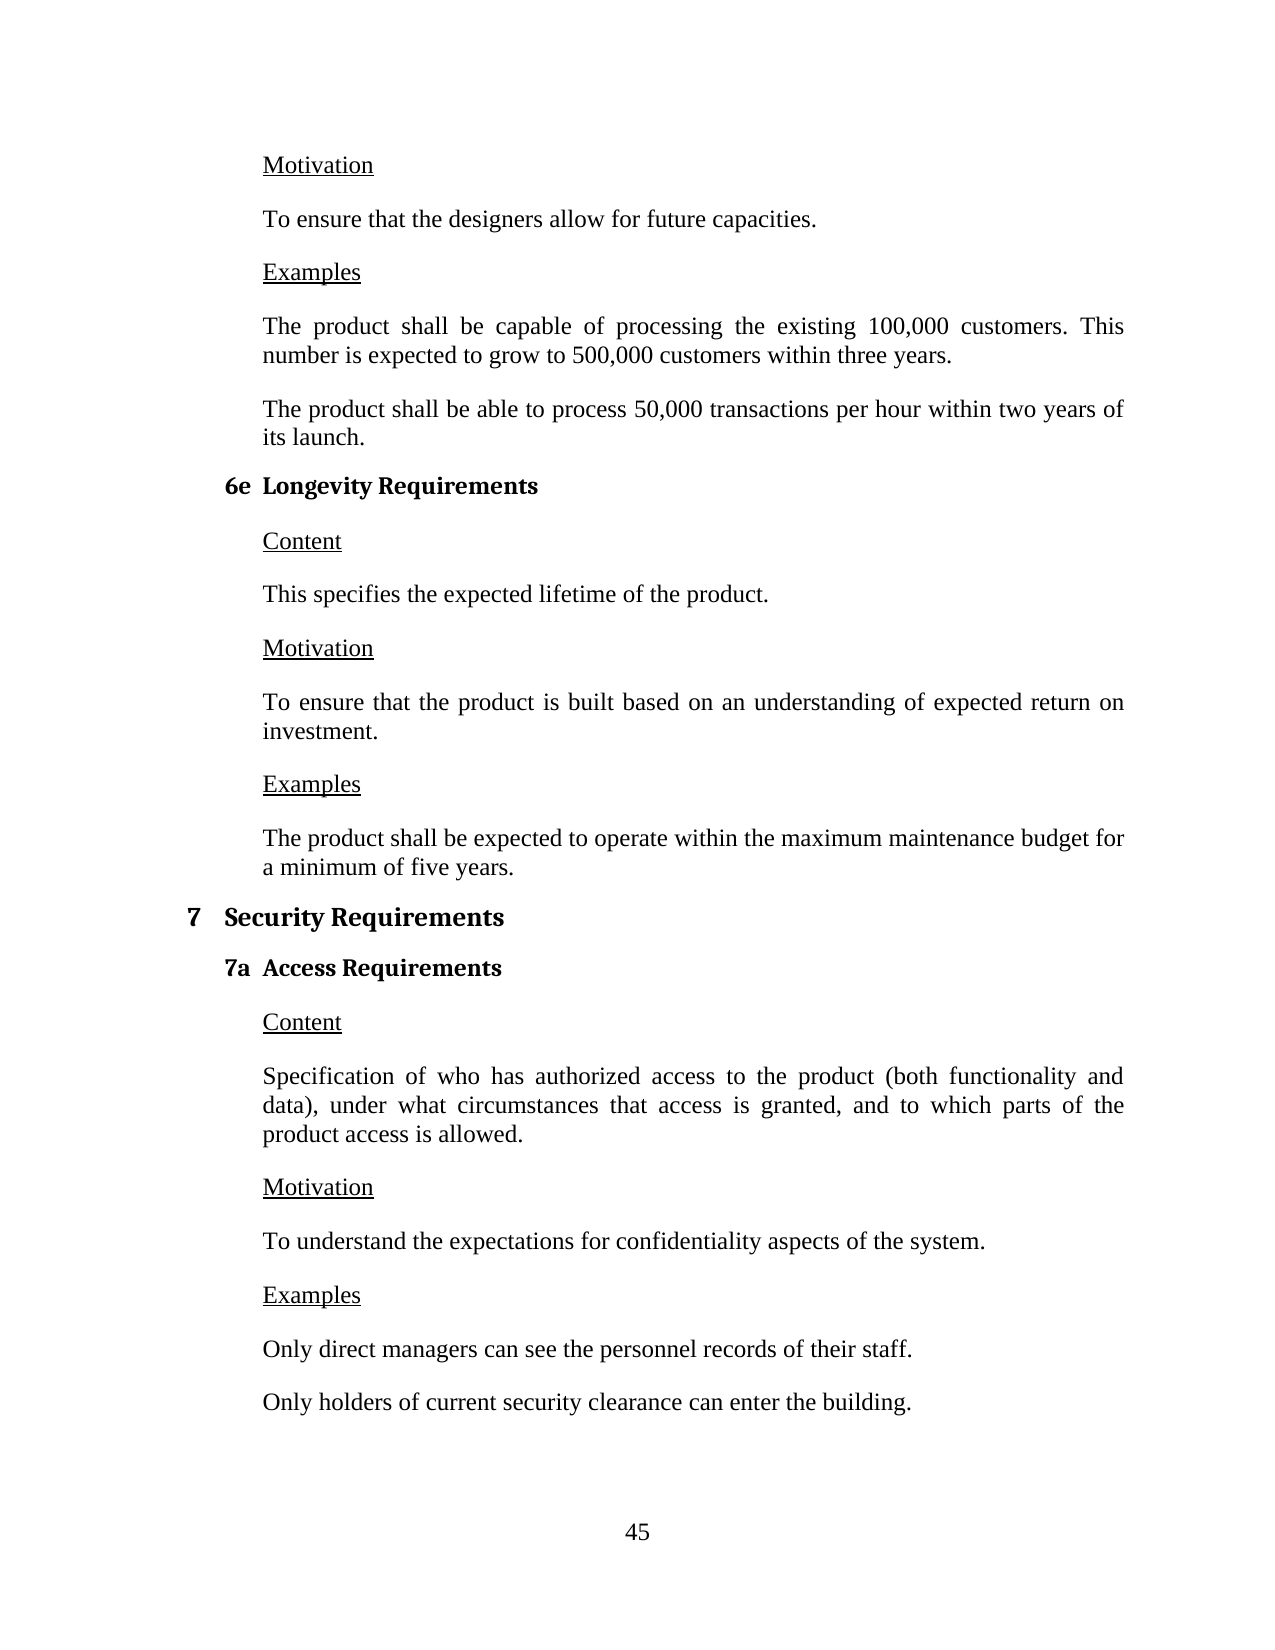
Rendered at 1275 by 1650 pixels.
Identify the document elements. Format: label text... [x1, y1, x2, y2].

subtitle Examples [262, 769, 1125, 798]
text To ensure that the designers allow for future capacities. [262, 204, 1125, 232]
subtitle Motivation [262, 1172, 1125, 1201]
subtitle Examples [262, 1280, 1125, 1309]
text Only direct managers can see the personnel records of their staff. [262, 1334, 1125, 1362]
text Only holders of current security clearance can enter the building. [262, 1387, 1125, 1416]
subtitle Security Requirements [187, 902, 1125, 933]
subtitle Motivation [262, 150, 1125, 179]
subtitle Content [262, 1007, 1125, 1036]
text To ensure that the product is built based on an understanding of expected return on investment. [262, 687, 1125, 744]
text The product shall be expected to operate within the maximum maintenance budget for a minimum of five years. [262, 823, 1125, 881]
text This specifies the expected lifetime of the product. [262, 579, 1125, 608]
subtitle Longevity Requirements [225, 472, 1125, 501]
text To understand the expectations for confidentiality aspects of the system. [262, 1226, 1125, 1255]
subtitle Motivation [262, 633, 1125, 662]
subtitle Content [262, 526, 1125, 554]
text Specification of who has authorized access to the product (both functionality and data), under what circumstances that access is granted, and to which parts of the product access is allowed. [262, 1061, 1125, 1147]
text The product shall be capable of processing the existing 100,000 customers. This number is expected to grow to 500,000 customers within three years. [262, 311, 1125, 369]
subtitle Access Requirements [225, 954, 1125, 982]
subtitle Examples [262, 257, 1125, 286]
text The product shall be able to process 50,000 transactions per hour within two years of its launch. [262, 394, 1125, 451]
